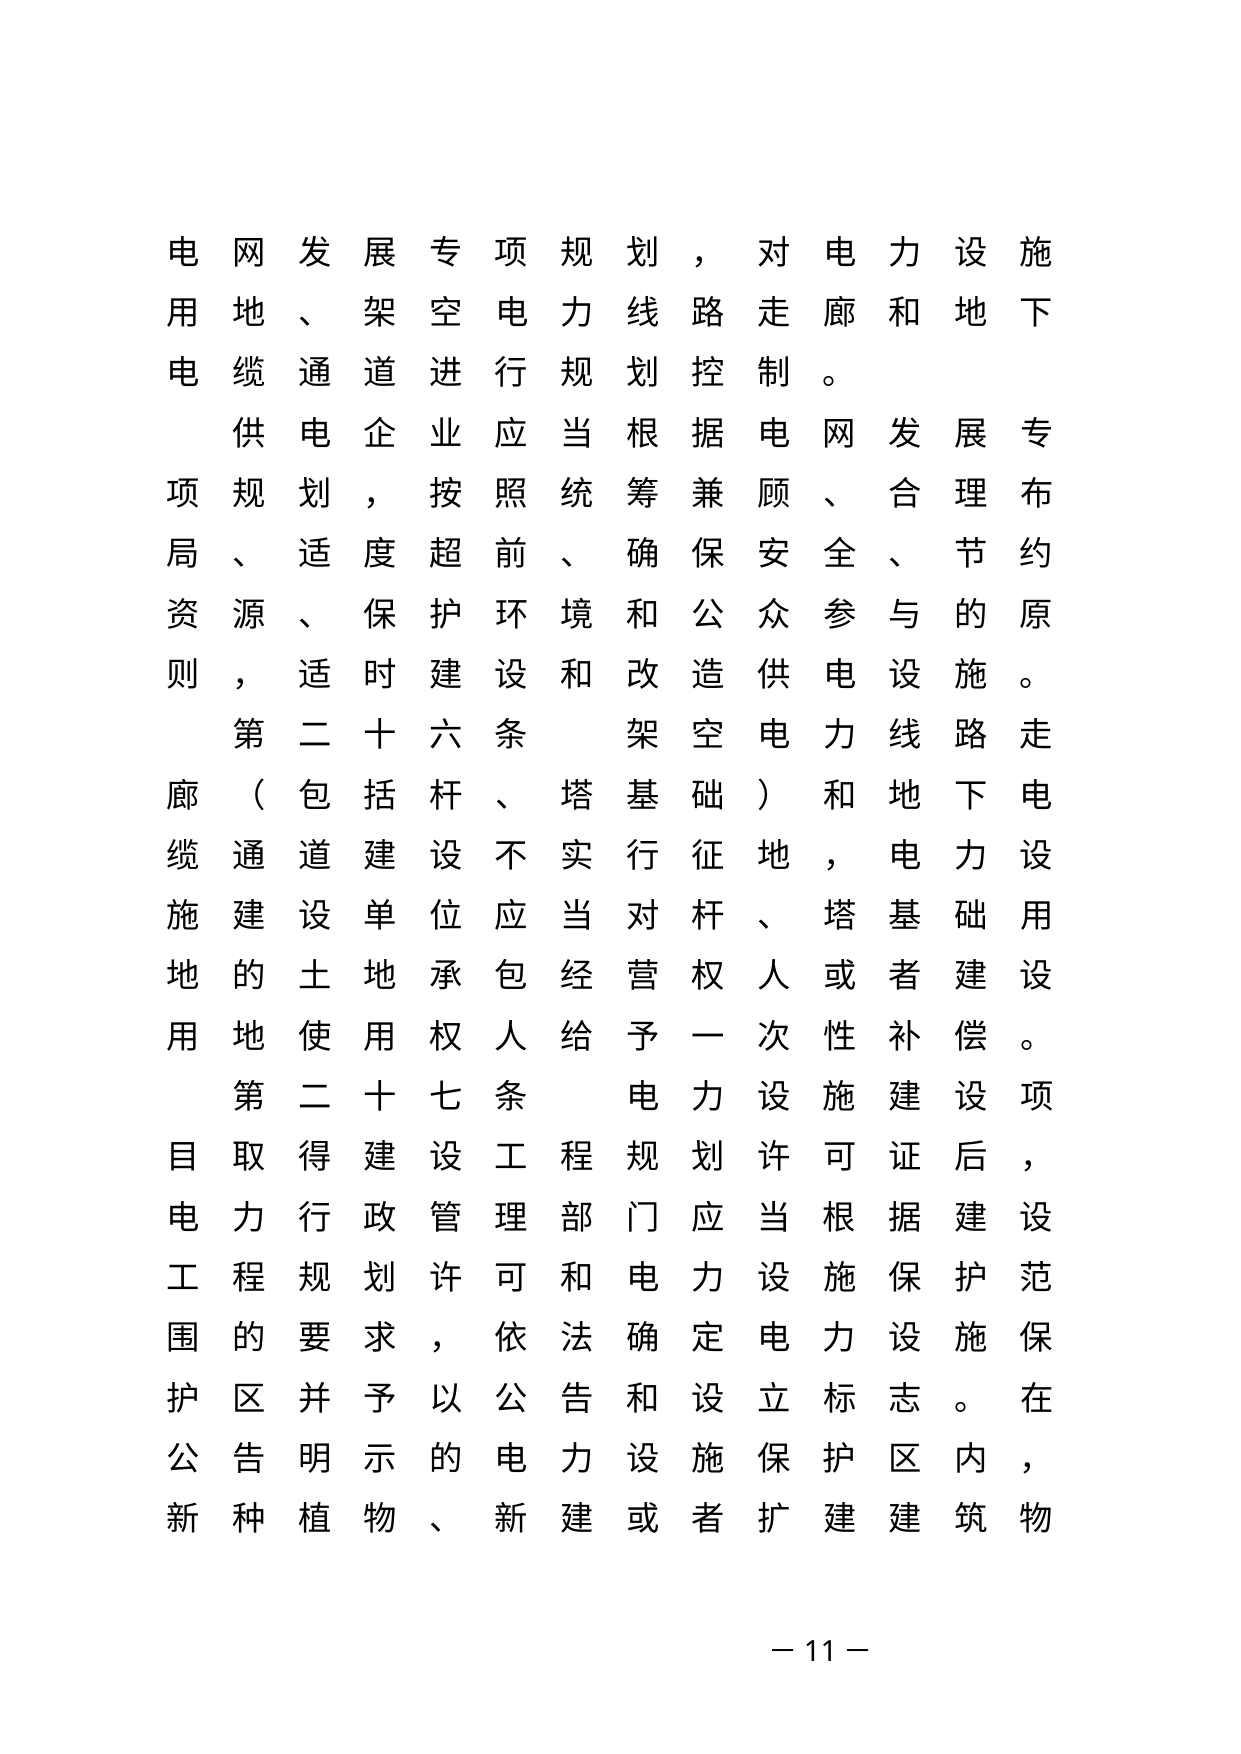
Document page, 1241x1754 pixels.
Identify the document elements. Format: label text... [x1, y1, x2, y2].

text 供电企业应当根据电网发展专项规划，按照统筹兼顾、合理布局、适度超前、确保安全、节约资源、保护环境和公众参与的原则，适时建设和改造供电设施。 [167, 400, 1085, 702]
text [167, 1064, 1085, 1546]
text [167, 219, 1085, 400]
text 第二十六条 架空电力线路走廊（包括杆、塔基础）和地下电缆通道建设不实行征地，电力设施建设单位应当对杆、塔基础用地的土地承包经营权人或者建设用地使用权人给予一次性补偿。 [167, 702, 1085, 1064]
